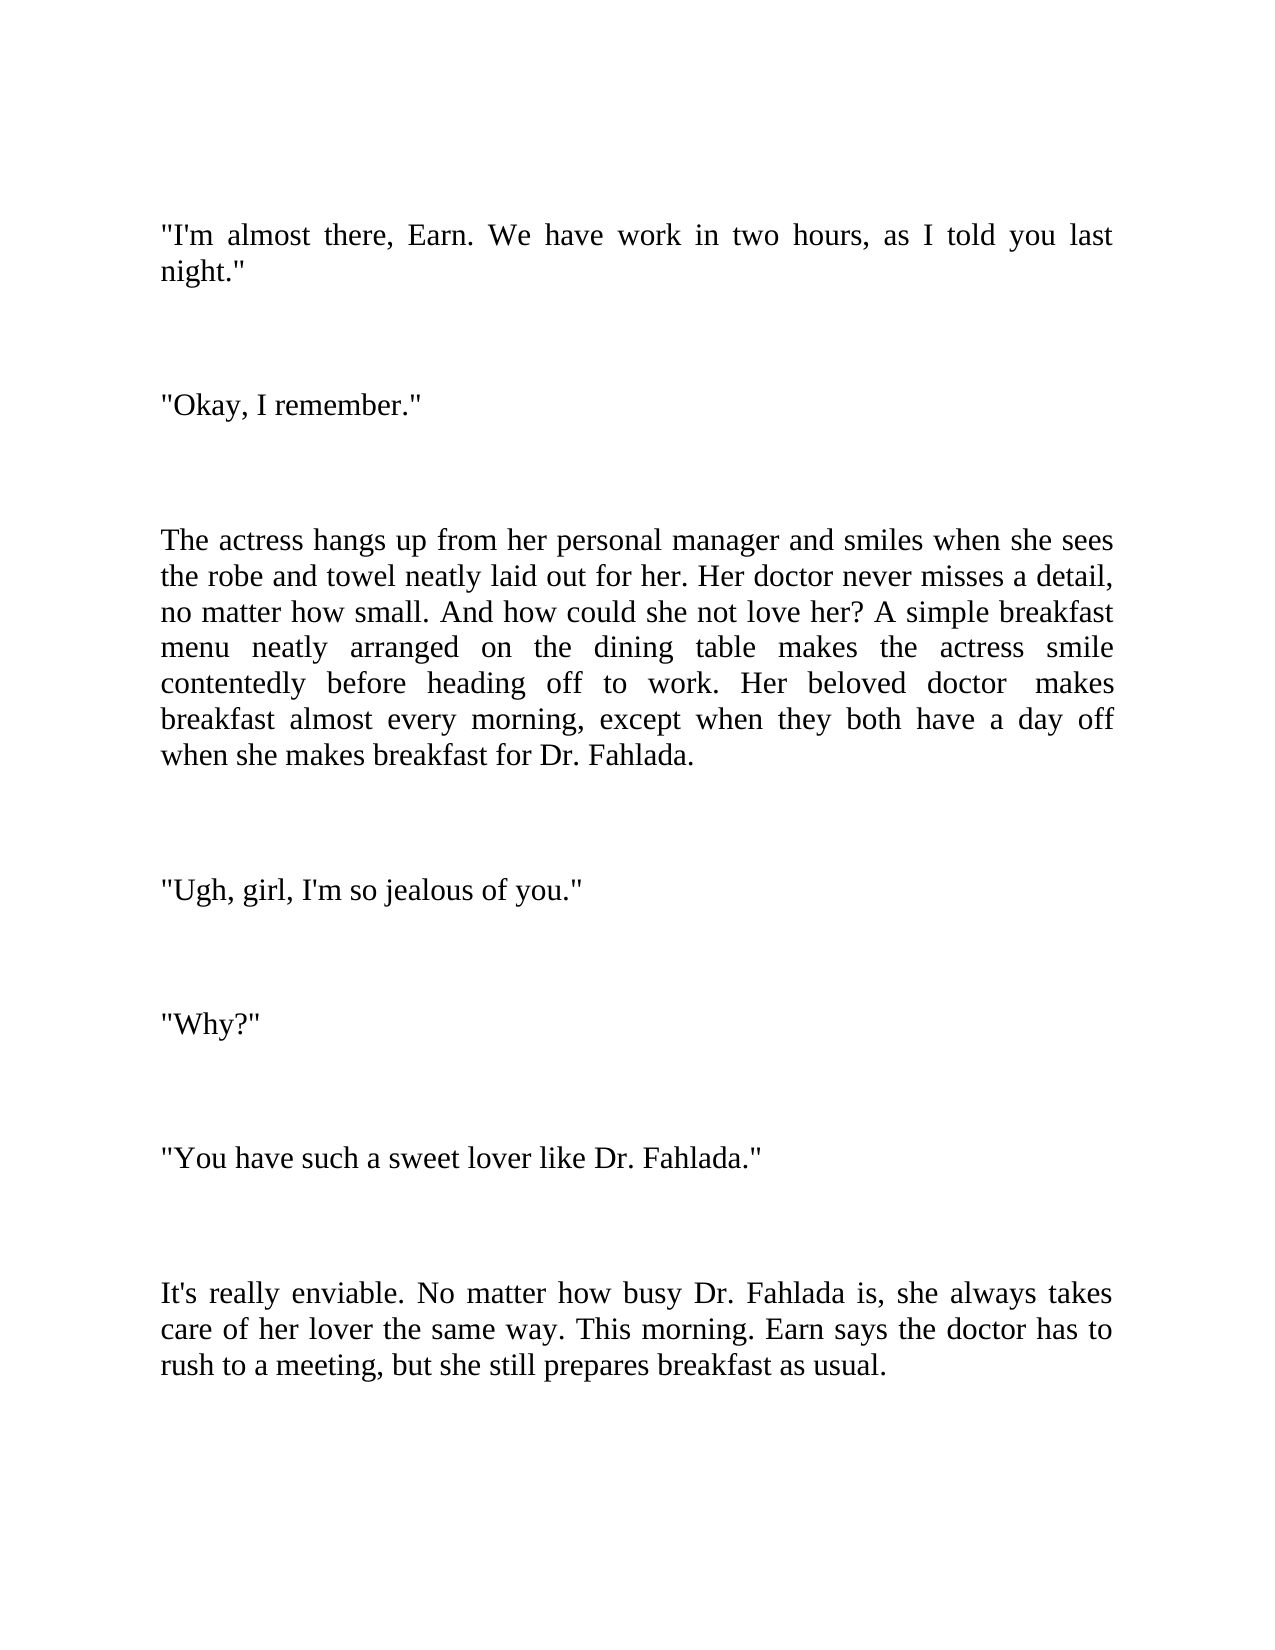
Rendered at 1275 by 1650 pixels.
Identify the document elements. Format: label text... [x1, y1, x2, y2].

text "Ugh, girl, I'm so jealous of you." [160, 871, 1127, 907]
text The actress hangs up from her personal manager and smiles when she sees the robe and towel neatly laid out for her. Her doctor never misses a detail, no matter how small. And how could she not love her? A simple breakfast menu neatly arranged on the dining table makes the actress smile contentedly before heading off to work. Her beloved doctor makes breakfast almost every morning, except when they both have a day off when she makes breakfast for Dr. Fahlada. [160, 521, 1115, 772]
text It's really enviable. No matter how busy Dr. Fahlada is, she always takes care of her lover the same way. This morning. Earn says the doctor has to rush to a meeting, but she still prepares breakfast as usual. [160, 1274, 1115, 1382]
text "Okay, I remember." [160, 387, 1127, 422]
text "You have such a sweet lover like Dr. Fahlada." [160, 1140, 1127, 1176]
text "Why?" [160, 1005, 1127, 1041]
text "I'm almost there, Earn. We have work in two hours, as I told you last night." [160, 216, 1114, 288]
